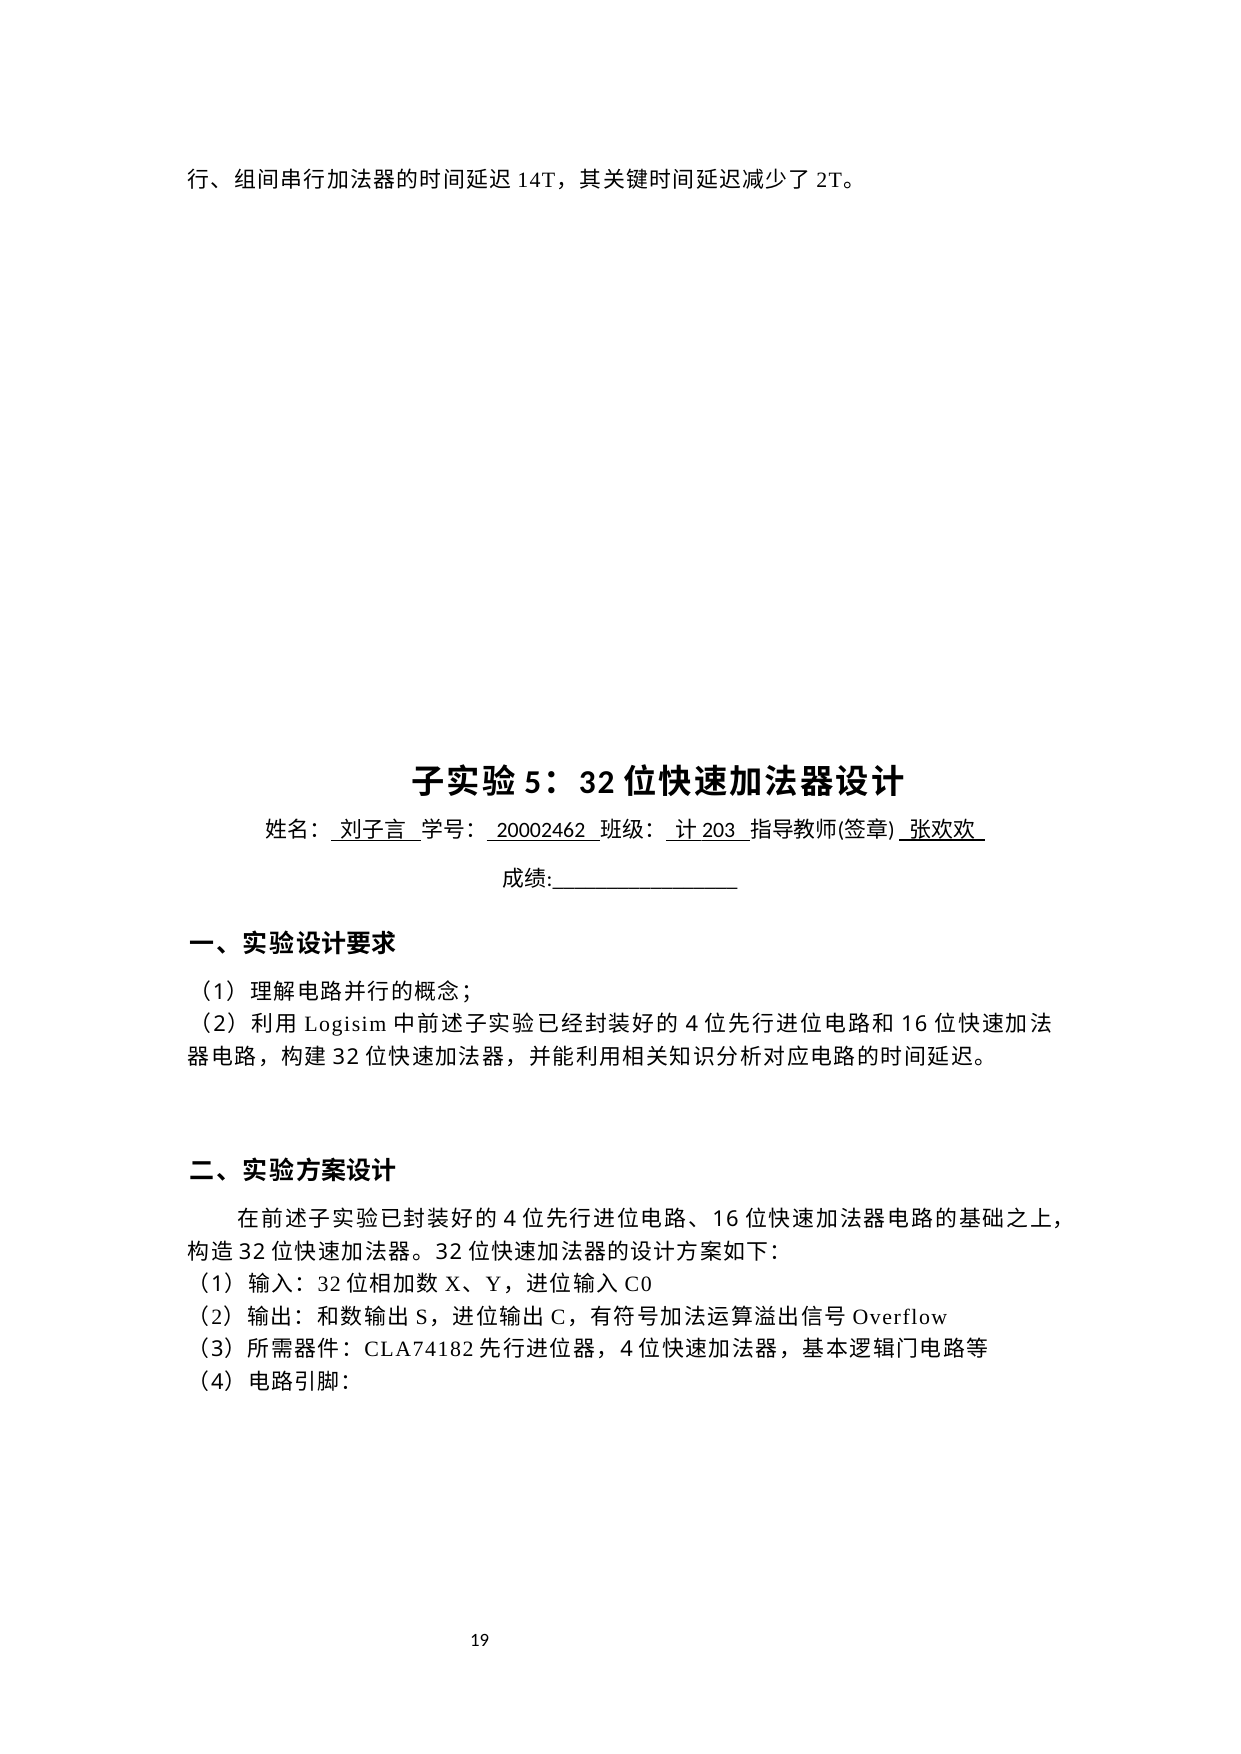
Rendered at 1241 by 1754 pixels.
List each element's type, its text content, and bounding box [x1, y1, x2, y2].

text 在前述子实验已封装好的4位先行进位电路、16位快速加法器电路的基础之上，构造32位快速加法器。32位快速加法器的设计方案如下： [187, 1201, 1053, 1266]
text 子实验5：32位快速加法器设计 [187, 747, 1053, 812]
text （2）输出：和数输出S，进位输出C，有符号加法运算溢出信号Overflow [187, 1299, 1053, 1331]
text （1）理解电路并行的概念； [187, 974, 1053, 1006]
text 二、实验方案设计 [187, 1136, 1053, 1201]
text 姓名： 刘子言 学号： 20002462 班级： 计203 指导教师(签章) 张欢欢 [187, 812, 1053, 844]
text 一、实验设计要求 [187, 909, 1053, 974]
text （2）利用Logisim中前述子实验已经封装好的4位先行进位电路和16位快速加法器电路，构建32位快速加法器，并能利用相关知识分析对应电路的时间延迟。 [187, 1006, 1053, 1071]
text （4）电路引脚： [187, 1364, 1053, 1396]
text 成绩:_________________ [187, 860, 1053, 893]
list （1）输入：32位相加数X、Y，进位输入C0 [187, 1266, 1053, 1299]
text （3）所需器件：CLA74182先行进位器，4位快速加法器，基本逻辑门电路等 [187, 1331, 1053, 1364]
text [187, 162, 1053, 194]
